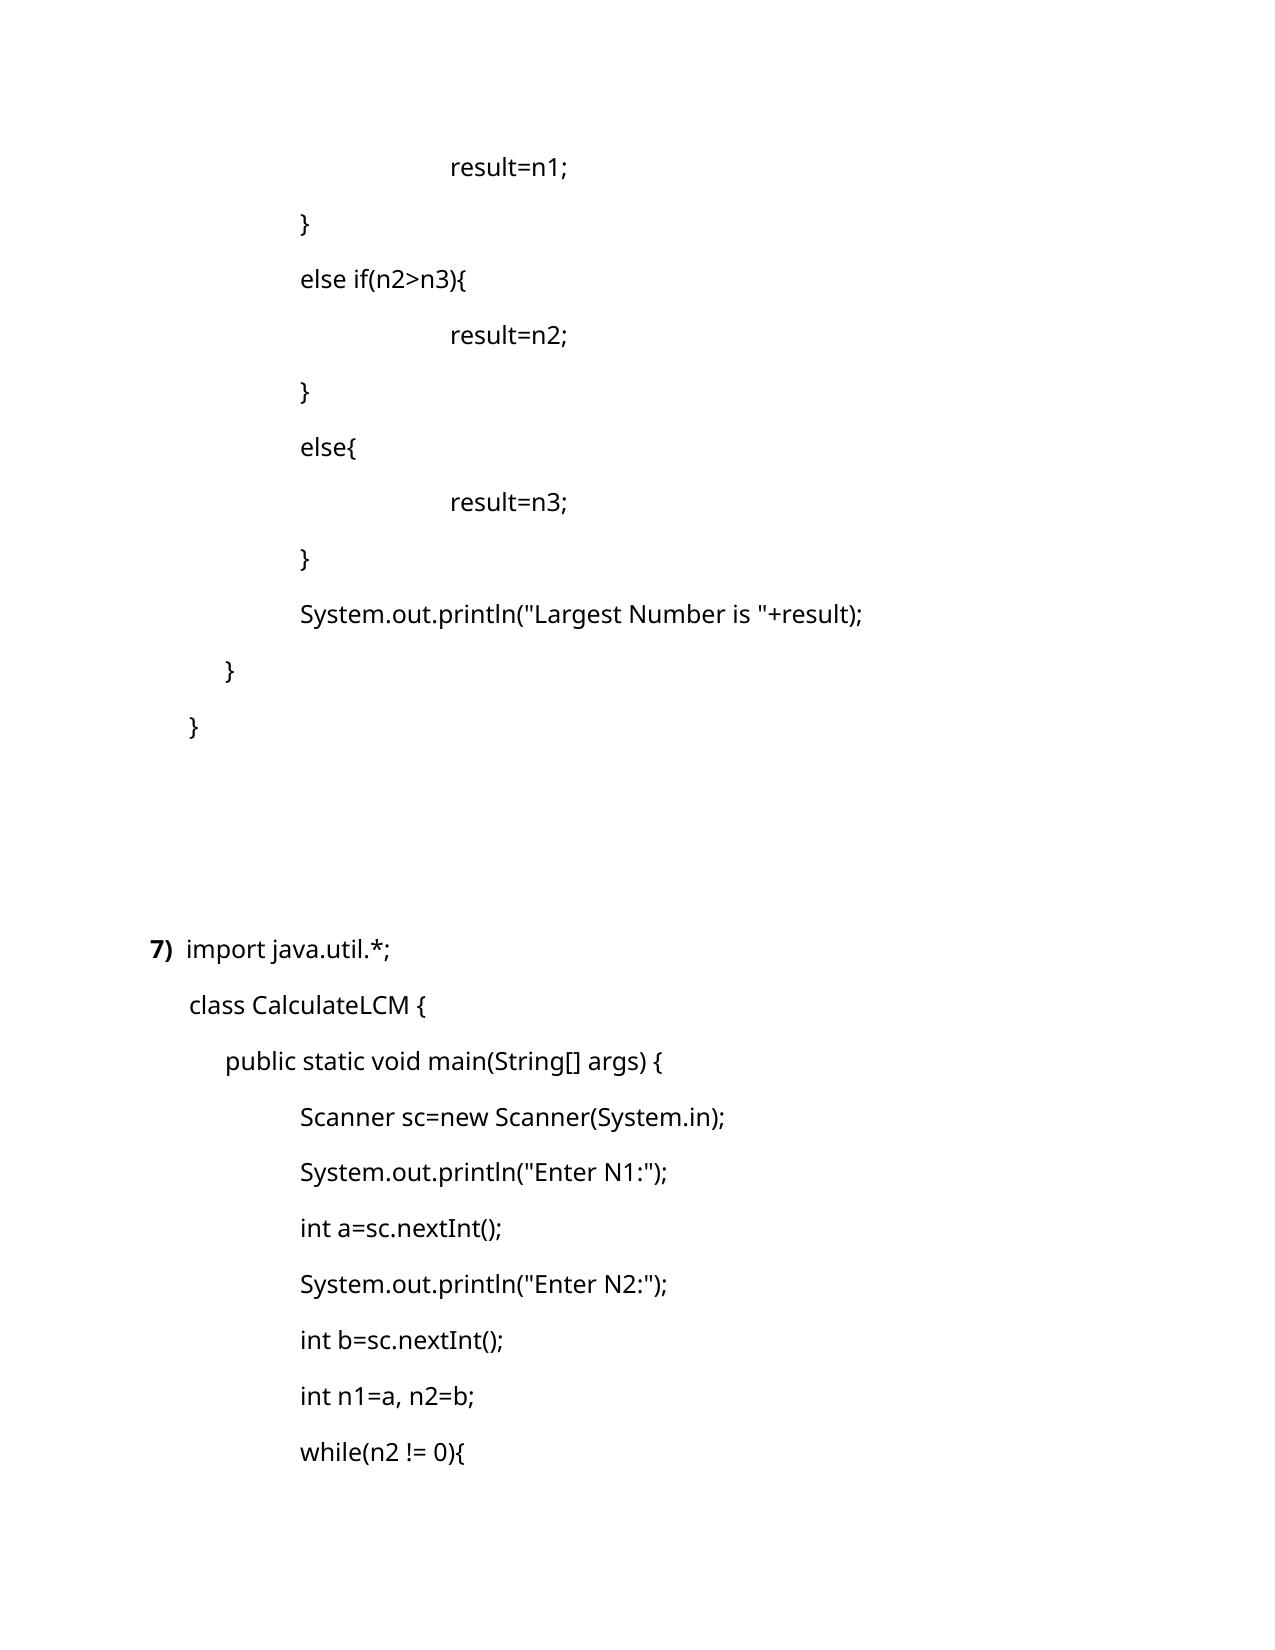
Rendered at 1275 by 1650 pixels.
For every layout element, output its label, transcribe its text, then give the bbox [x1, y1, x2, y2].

text int n1=a, n2=b; [150, 1378, 1125, 1412]
text public static void main(String[] args) { [150, 1043, 1125, 1077]
text else{ [150, 429, 1125, 463]
text 7) import java.util.*; [150, 932, 1125, 966]
text int a=sc.nextInt(); [150, 1211, 1125, 1245]
text result=n3; [150, 485, 1125, 519]
text else if(n2>n3){ [150, 262, 1125, 296]
text result=n1; [150, 150, 1125, 184]
text class CalculateLCM { [150, 987, 1125, 1022]
text } [150, 708, 1125, 742]
text } [150, 652, 1125, 687]
text result=n2; [150, 317, 1125, 352]
text Scanner sc=new Scanner(System.in); [150, 1099, 1125, 1133]
text } [150, 541, 1125, 575]
text System.out.println("Enter N2:"); [150, 1267, 1125, 1301]
text System.out.println("Largest Number is "+result); [150, 597, 1125, 631]
text } [150, 373, 1125, 407]
text while(n2 != 0){ [150, 1434, 1125, 1468]
text System.out.println("Enter N1:"); [150, 1155, 1125, 1189]
text } [150, 206, 1125, 240]
text int b=sc.nextInt(); [150, 1322, 1125, 1357]
